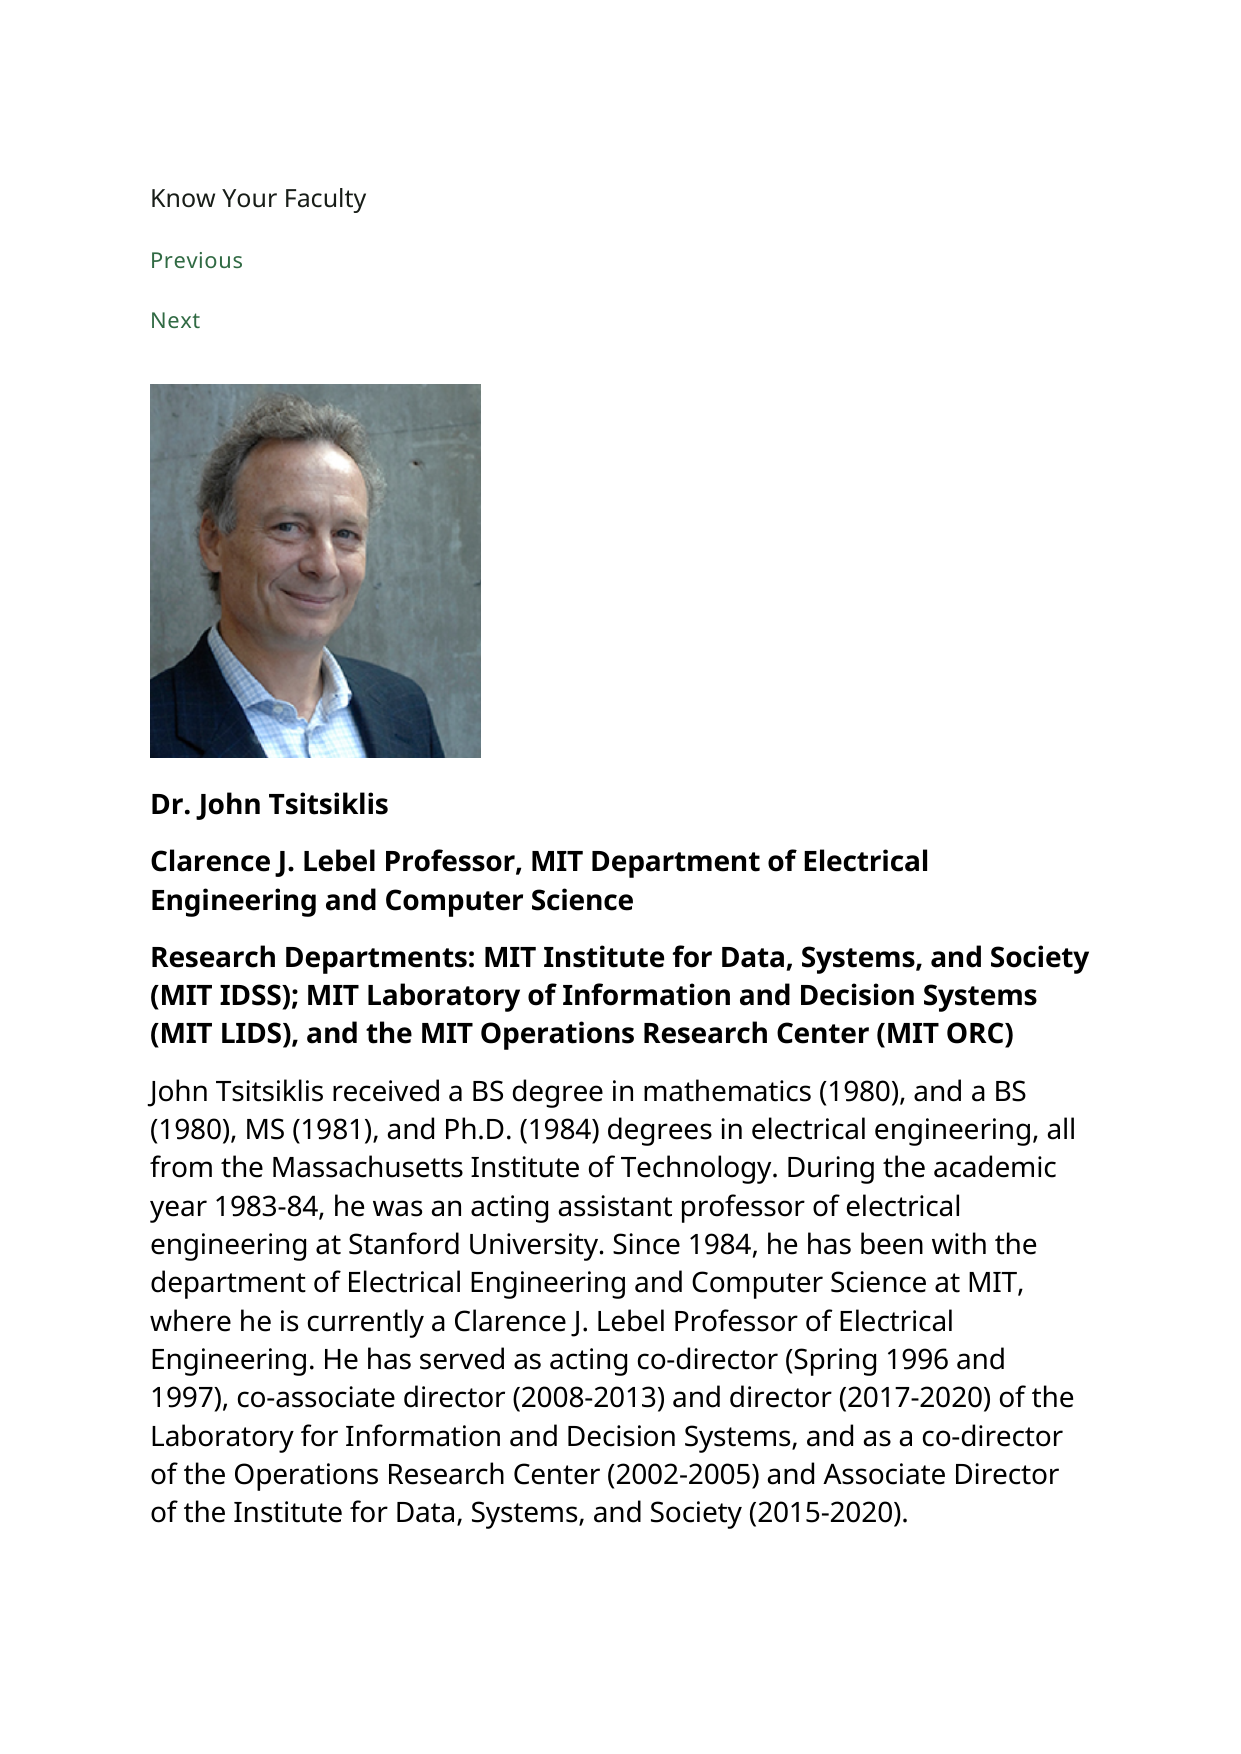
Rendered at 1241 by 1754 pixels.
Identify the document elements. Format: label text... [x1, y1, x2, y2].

text Next [150, 305, 1090, 335]
text Clarence J. Lebel Professor, MIT Department of Electrical Engineering and Computer Science [150, 842, 1090, 918]
text Dr. John Tsitsiklis [150, 785, 1090, 823]
text Research Departments: MIT Institute for Data, Systems, and Society (MIT IDSS); MIT Laboratory of Information and Decision Systems (MIT LIDS), and the MIT Operations Research Center (MIT ORC) [150, 937, 1090, 1052]
text John Tsitsiklis received a BS degree in mathematics (1980), and a BS (1980), MS (1981), and Ph.D. (1984) degrees in electrical engineering, all from the Massachusetts Institute of Technology. During the academic year 1983-84, he was an acting assistant professor of electrical engineering at Stanford University. Since 1984, he has been with the department of Electrical Engineering and Computer Science at MIT, where he is currently a Clarence J. Lebel Professor of Electrical Engineering. He has served as acting co-director (Spring 1996 and 1997), co-associate director (2008-2013) and director (2017-2020) of the Laboratory for Information and Decision Systems, and as a co-director of the Operations Research Center (2002-2005) and Associate Director of the Institute for Data, Systems, and Society (2015-2020). [150, 1071, 1090, 1531]
text Previous [150, 245, 1090, 275]
text Know Your Faculty [150, 181, 1090, 214]
picture [150, 384, 484, 758]
